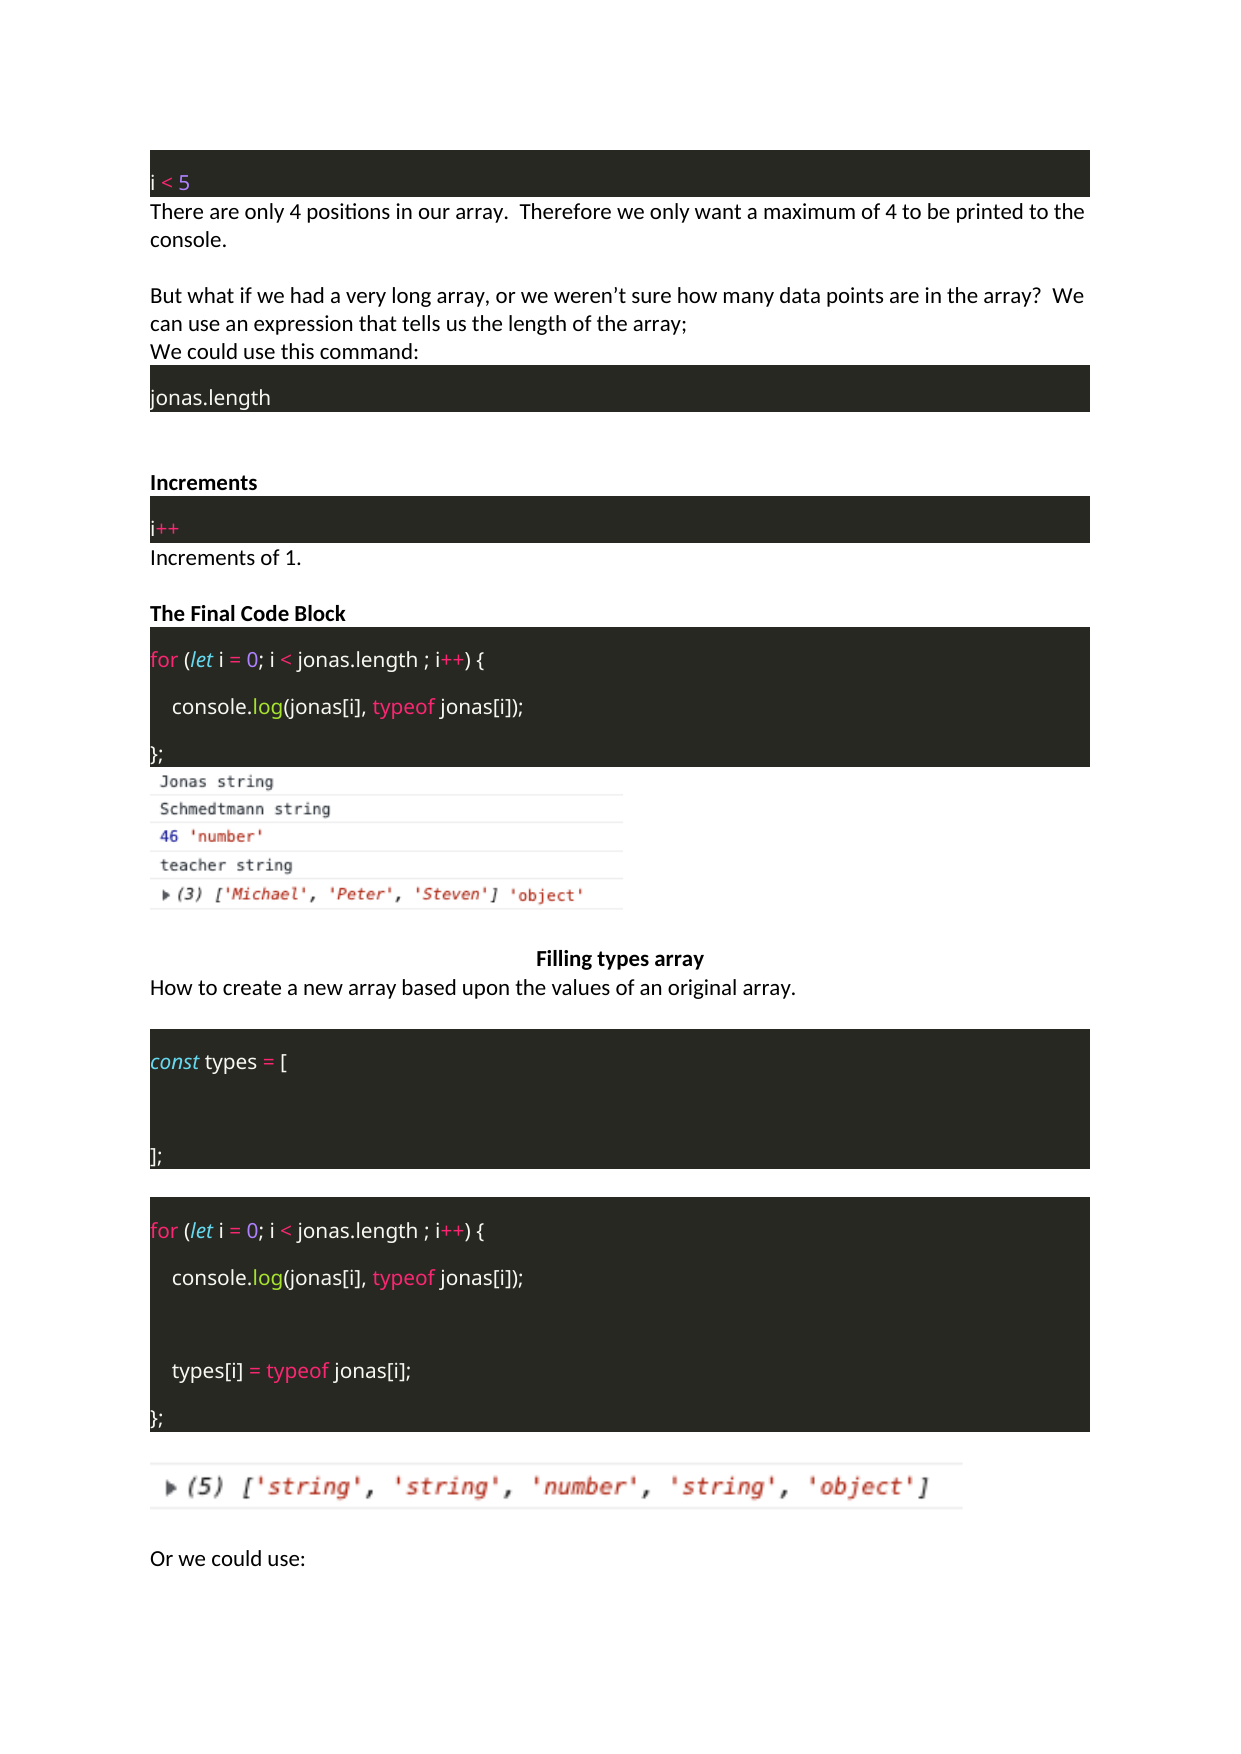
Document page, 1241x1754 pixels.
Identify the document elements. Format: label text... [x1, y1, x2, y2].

text Filling types array [150, 944, 1090, 973]
text i < 5 [150, 150, 1090, 197]
text There are only 4 positions in our array. Therefore we only want a maximum of 4 to be printed to the console. [150, 197, 1090, 253]
text We could use this command: [150, 337, 1090, 365]
text for (let i = 0; i < jonas.length ; i++) { [150, 1197, 1090, 1244]
text The Final Code Block [150, 599, 1090, 627]
text for (let i = 0; i < jonas.length ; i++) { [150, 627, 1090, 674]
text types[i] = typeof jonas[i]; [150, 1338, 1090, 1385]
text jonas.length [150, 365, 1090, 412]
text }; [150, 1385, 1090, 1432]
text i++ [150, 496, 1090, 543]
text console.log(jonas[i], typeof jonas[i]); [150, 1244, 1090, 1291]
text }; [150, 721, 1090, 767]
picture [150, 767, 624, 917]
text But what if we had a very long array, or we weren’t sure how many data points are in the array? We can use an expression that tells us the length of the array; [150, 281, 1090, 337]
text ]; [150, 1122, 1090, 1169]
text How to create a new array based upon the values of an original array. [150, 973, 1090, 1001]
text console.log(jonas[i], typeof jonas[i]); [150, 674, 1090, 721]
picture [150, 1459, 963, 1516]
text Or we could use: [150, 1544, 1090, 1572]
text const types = [ [150, 1029, 1090, 1076]
text Increments of 1. [150, 543, 1090, 571]
text Increments [150, 468, 1090, 496]
